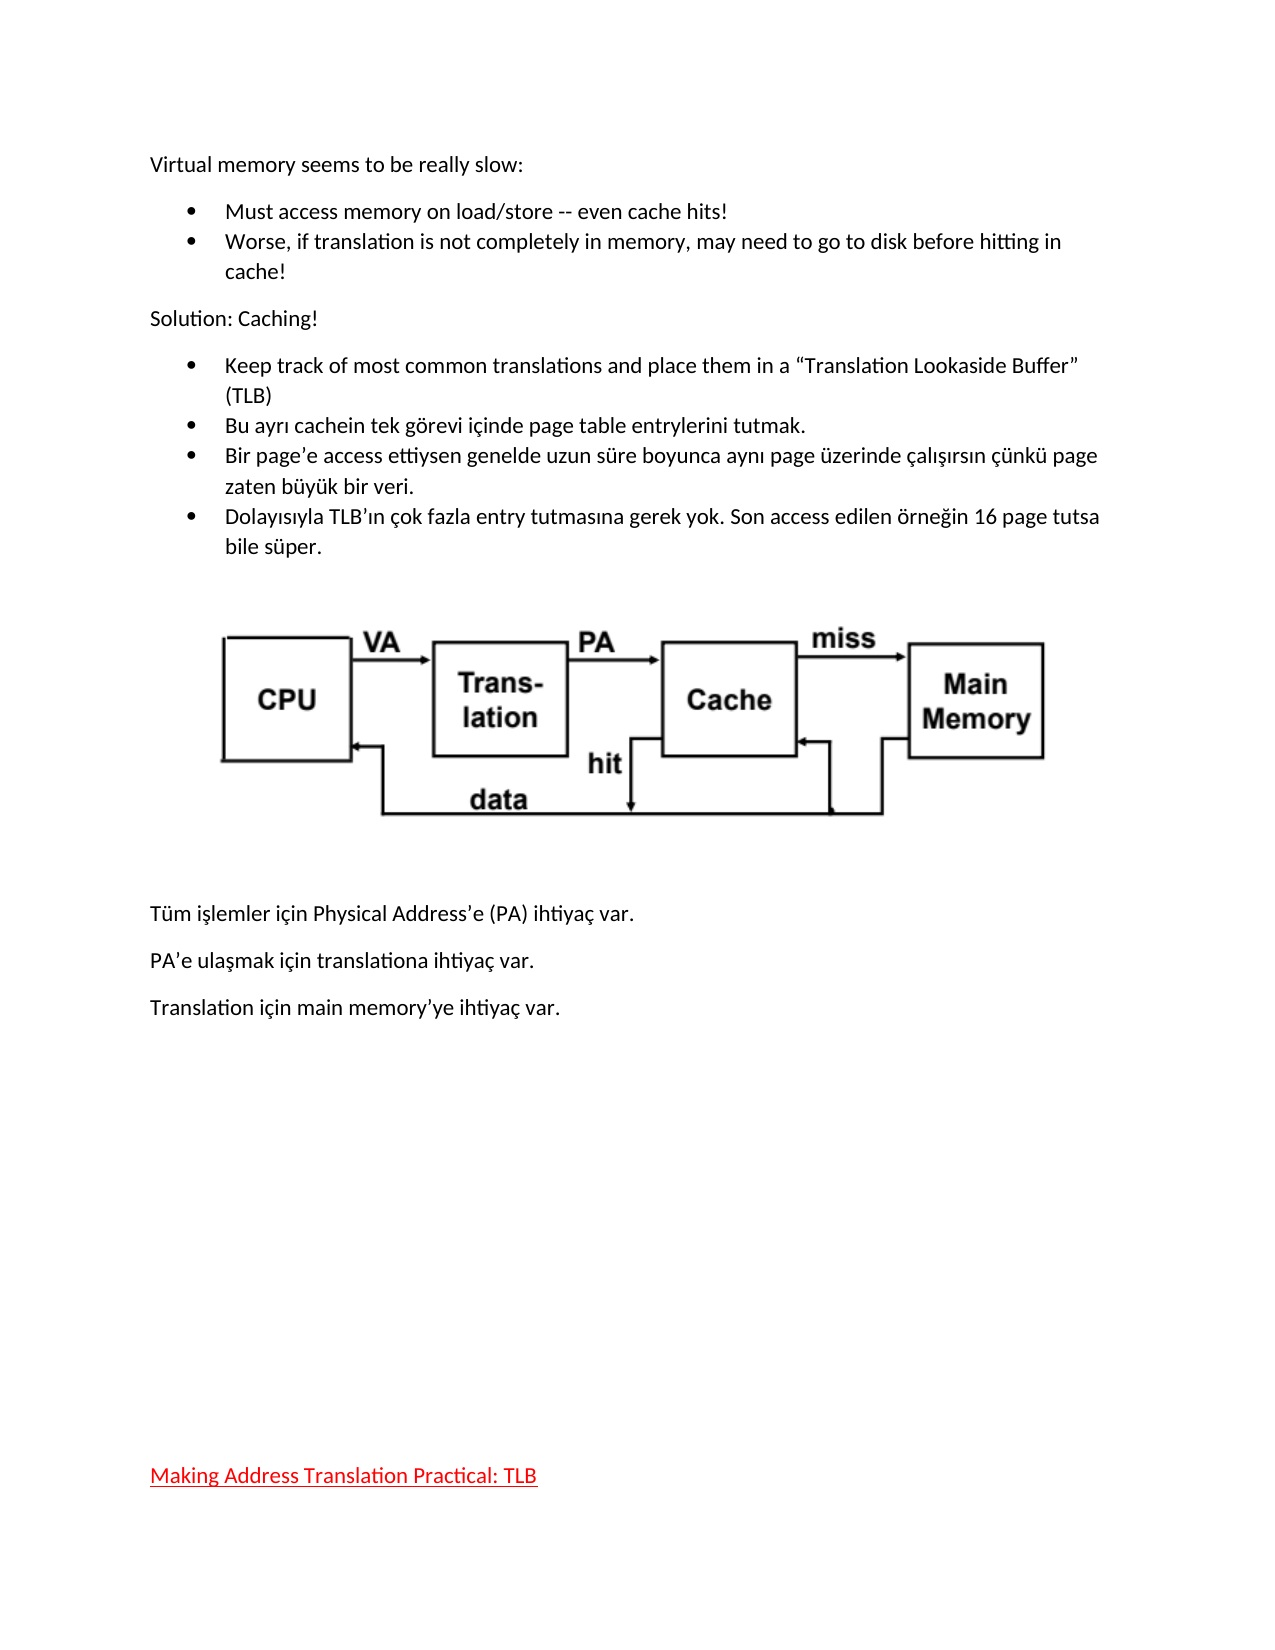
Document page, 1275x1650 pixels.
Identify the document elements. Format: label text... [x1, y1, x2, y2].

list Worse, if translation is not completely in memory, may need to go to disk before hitting in cache! [187, 227, 1125, 285]
picture [150, 626, 1125, 834]
list Dolayısıyla TLB’ın çok fazla entry tutmasına gerek yok. Son access edilen örneğin 16 page tutsa bile süper. [187, 502, 1125, 560]
text PA’e ulaşmak için translationa ihtiyaç var. [150, 946, 1125, 974]
text Translation için main memory’ye ihtiyaç var. [150, 993, 1125, 1021]
list Must access memory on load/store -- even cache hits! [187, 197, 1125, 225]
list Bir page’e access ettiysen genelde uzun süre boyunca aynı page üzerinde çalışırsın çünkü page zaten büyük bir veri. [187, 442, 1125, 500]
text Making Address Translation Practical: TLB [150, 1462, 1125, 1489]
text Solution: Caching! [150, 304, 1125, 332]
text Tüm işlemler için Physical Address’e (PA) ihtiyaç var. [150, 899, 1125, 927]
list Bu ayrı cachein tek görevi içinde page table entrylerini tutmak. [187, 411, 1125, 439]
text Virtual memory seems to be really slow: [150, 150, 1125, 178]
list Keep track of most common translations and place them in a “Translation Lookaside Buffer” (TLB) [187, 351, 1125, 409]
